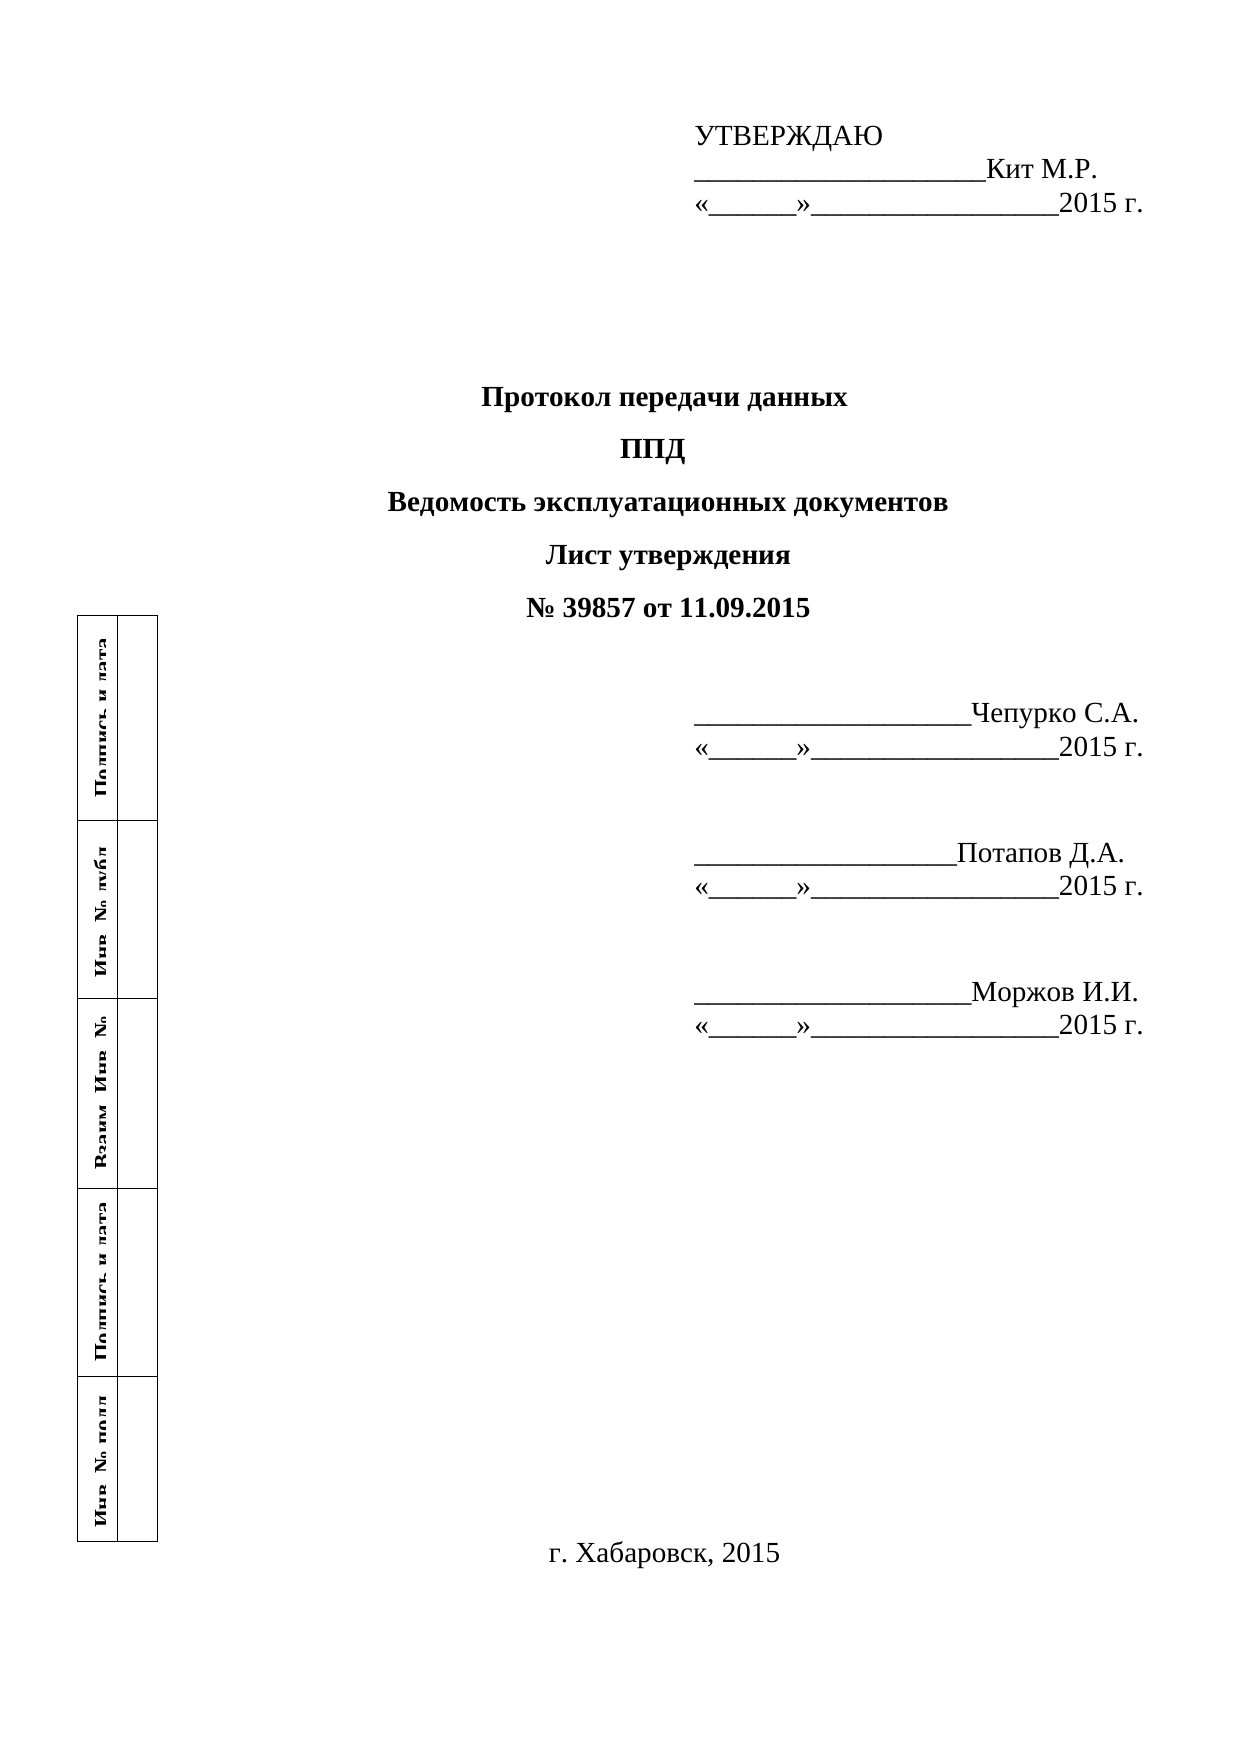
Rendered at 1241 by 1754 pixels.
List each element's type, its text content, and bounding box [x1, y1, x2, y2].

table_cell [118, 1377, 157, 1541]
text __________________Потапов Д.А. [694, 835, 1152, 868]
text «______»_________________2015 г. [694, 868, 1152, 902]
table_header [118, 616, 157, 820]
table_cell Инв. № подл. [78, 1377, 117, 1541]
table_cell [118, 999, 157, 1187]
text № 39857 от 11.09.2015 [177, 590, 1152, 623]
table_cell [118, 1189, 157, 1376]
table_cell [118, 821, 157, 997]
table_header Подпись и дата [78, 616, 117, 820]
text ППД [177, 431, 1152, 465]
text «______»_________________2015 г. [694, 185, 1152, 219]
table_cell Инв. № дубл. [78, 821, 117, 997]
text ____________________Кит М.Р. [694, 152, 1152, 185]
text ___________________Моржов И.И. [694, 974, 1152, 1007]
text «______»_________________2015 г. [694, 1007, 1152, 1041]
table_cell Взаим. Инв. № [78, 999, 117, 1187]
text Протокол передачи данных [177, 379, 1152, 412]
text Лист утверждения [177, 537, 1152, 571]
text «______»_________________2015 г. [694, 729, 1152, 763]
text ___________________Чепурко С.А. [694, 696, 1152, 729]
text Ведомость эксплуатационных документов [177, 484, 1152, 518]
text г. Хабаровск, 2015 [177, 1536, 1152, 1569]
text УТВЕРЖДАЮ [694, 118, 1152, 152]
table_cell Подпись и дата [78, 1189, 117, 1376]
